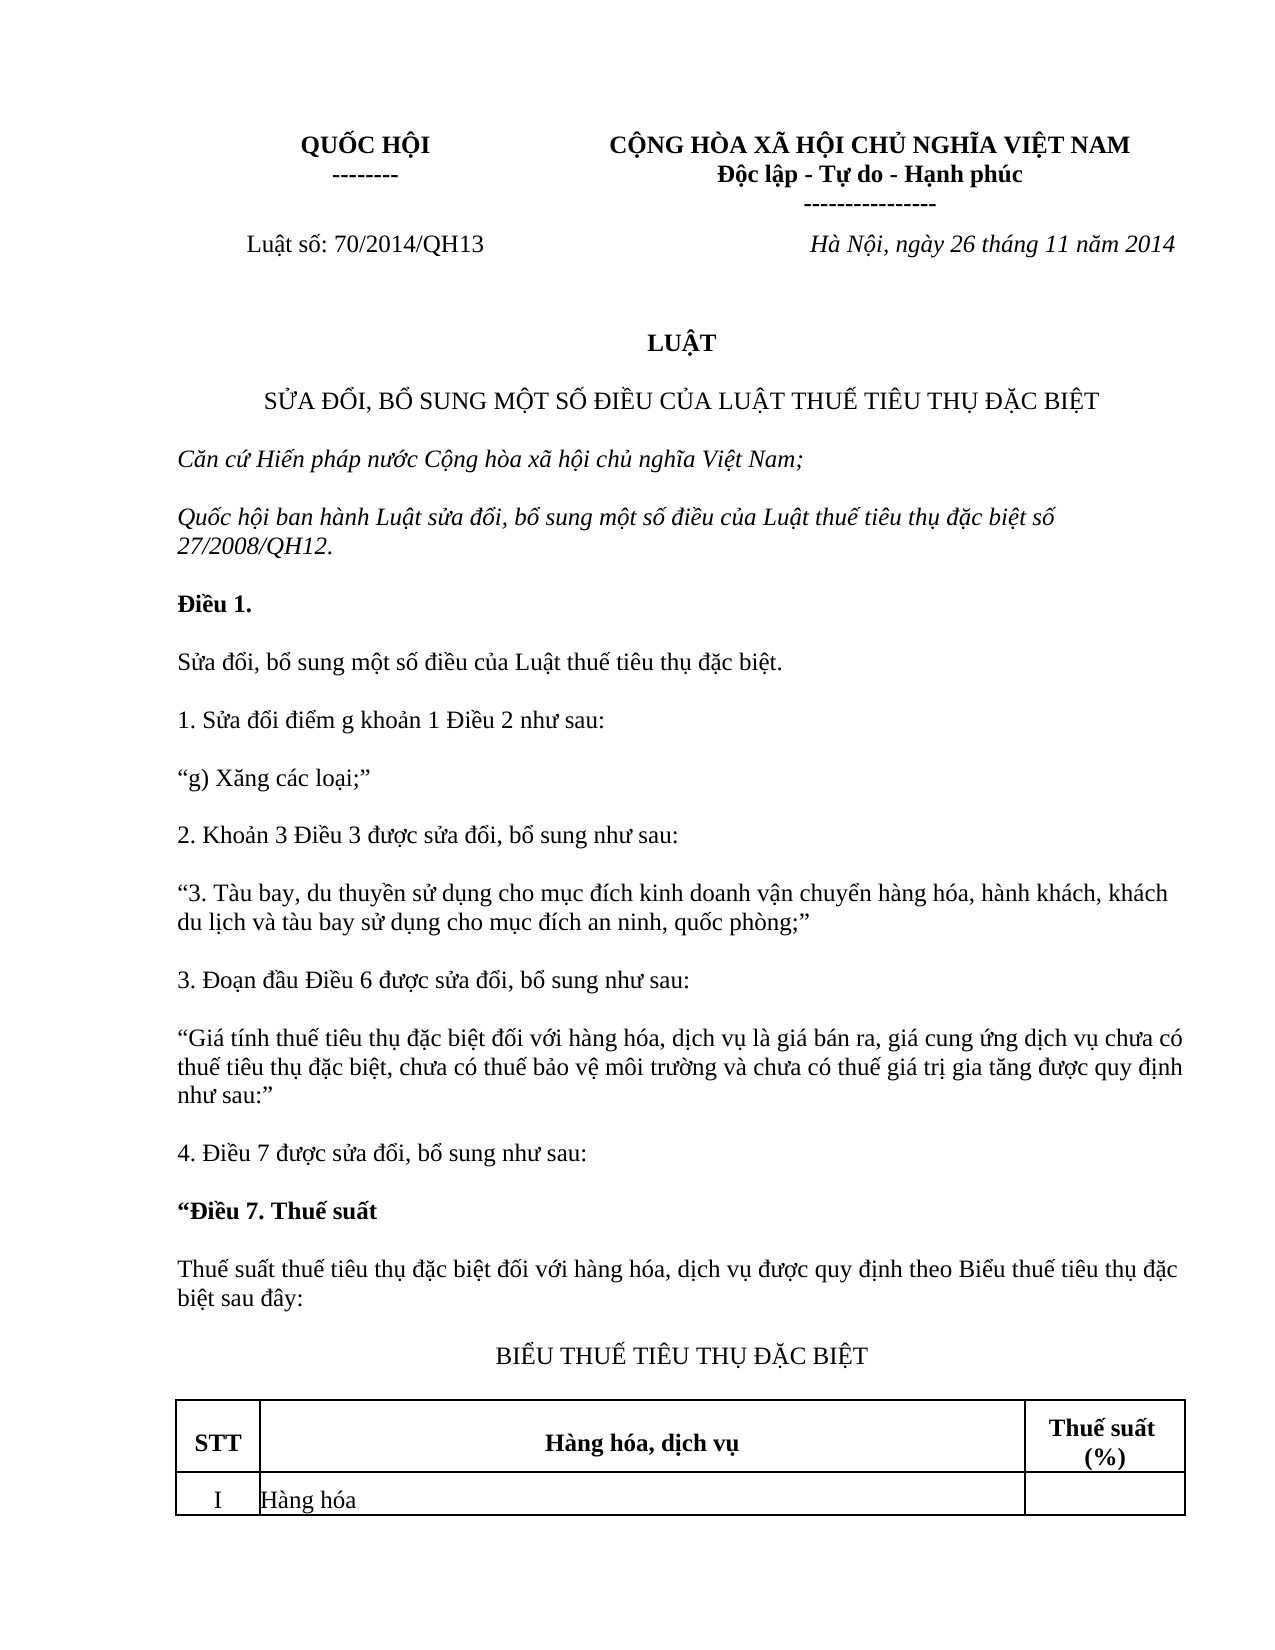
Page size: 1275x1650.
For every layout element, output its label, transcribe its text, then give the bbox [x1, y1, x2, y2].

text Căn cứ Hiến pháp nước Cộng hòa xã hội chủ nghĩa Việt Nam; [177, 444, 1186, 473]
text “Giá tính thuế tiêu thụ đặc biệt đối với hàng hóa, dịch vụ là giá bán ra, giá cung ứng dịch vụ chưa có thuế tiêu thụ đặc biệt, chưa có thuế bảo vệ môi trường và chưa có thuế giá trị gia tăng được quy định như sau:” [177, 1023, 1186, 1109]
text “3. Tàu bay, du thuyền sử dụng cho mục đích kinh doanh vận chuyển hàng hóa, hành khách, khách du lịch và tàu bay sử dụng cho mục đích an ninh, quốc phòng;” [177, 878, 1186, 936]
table_header Thuế suất (%) [1026, 1401, 1184, 1471]
table_header CỘNG HÒA XÃ HỘI CHỦ NGHĨA VIỆT NAM Độc lập - Tự do - Hạnh phúc ---------------- [553, 118, 1186, 217]
text 1. Sửa đổi điểm g khoản 1 Điều 2 như sau: [177, 705, 1186, 733]
table_cell Luật số: 70/2014/QH13 [177, 217, 553, 258]
text 3. Đoạn đầu Điều 6 được sửa đổi, bổ sung như sau: [177, 965, 1186, 994]
text Thuế suất thuế tiêu thụ đặc biệt đối với hàng hóa, dịch vụ được quy định theo Biểu thuế tiêu thụ đặc biệt sau đây: [177, 1254, 1186, 1312]
table_header Hàng hóa, dịch vụ [261, 1401, 1024, 1471]
table_cell [1026, 1473, 1184, 1514]
text BIỂU THUẾ TIÊU THỤ ĐẶC BIỆT [177, 1341, 1186, 1370]
text Sửa đổi, bổ sung một số điều của Luật thuế tiêu thụ đặc biệt. [177, 647, 1186, 676]
text Quốc hội ban hành Luật sửa đổi, bổ sung một số điều của Luật thuế tiêu thụ đặc biệt số 27/2008/QH12. [177, 502, 1186, 560]
text 4. Điều 7 được sửa đổi, bổ sung như sau: [177, 1138, 1186, 1167]
table_cell I [177, 1473, 259, 1514]
text “Điều 7. Thuế suất [177, 1196, 1186, 1225]
text 2. Khoản 3 Điều 3 được sửa đổi, bổ sung như sau: [177, 821, 1186, 849]
table_header STT [177, 1401, 259, 1471]
text Điều 1. [177, 589, 1186, 618]
text LUẬT [177, 328, 1186, 357]
table_cell Hàng hóa [261, 1473, 1024, 1514]
table_cell Hà Nội, ngày 26 tháng 11 năm 2014 [553, 217, 1186, 258]
table_header QUỐC HỘI -------- [177, 118, 553, 217]
text “g) Xăng các loại;” [177, 763, 1186, 791]
text SỬA ĐỔI, BỔ SUNG MỘT SỐ ĐIỀU CỦA LUẬT THUẾ TIÊU THỤ ĐẶC BIỆT [177, 386, 1186, 415]
